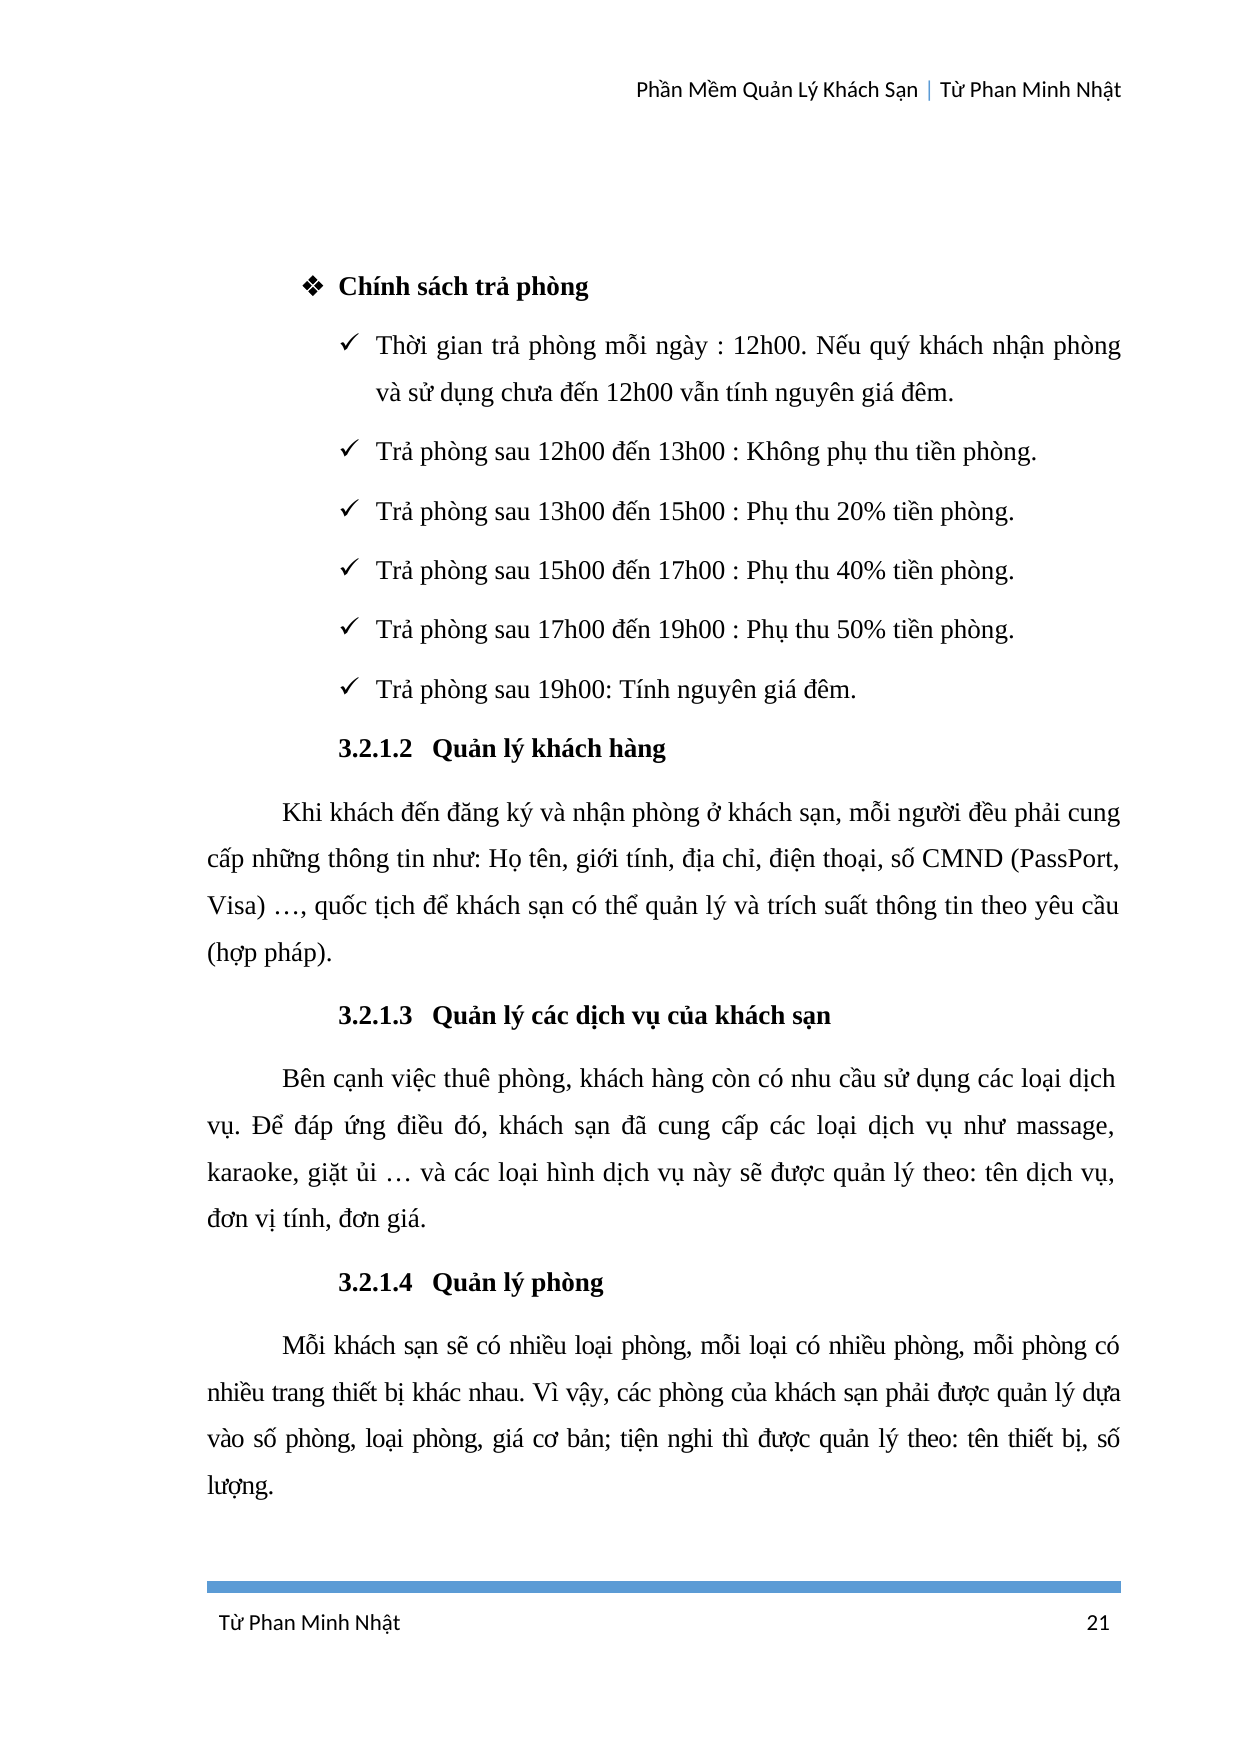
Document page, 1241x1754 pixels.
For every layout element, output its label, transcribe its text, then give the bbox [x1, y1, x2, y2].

list Trả phòng sau 15h00 đến 17h00 : Phụ thu 40% tiền phòng. [338, 554, 1121, 585]
list Quản lý các dịch vụ của khách sạn [338, 999, 1117, 1030]
text Mỗi khách sạn sẽ có nhiều loại phòng, mỗi loại có nhiều phòng, mỗi phòng có nhiều trang thiết bị khác nhau. Vì vậy, các phòng của khách sạn phải được quản lý dựa vào số phòng, loại phòng, giá cơ bản; tiện nghi thì được quản lý theo: tên thiết bị, số lượng. [207, 1329, 1121, 1500]
list Quản lý khách hàng [338, 732, 1117, 763]
list Trả phòng sau 13h00 đến 15h00 : Phụ thu 20% tiền phòng. [338, 495, 1121, 526]
text Khi khách đến đăng ký và nhận phòng ở khách sạn, mỗi người đều phải cung cấp những thông tin như: Họ tên, giới tính, địa chỉ, điện thoại, số CMND (PassPort, Visa) …, quốc tịch để khách sạn có thể quản lý và trích suất thông tin theo yêu cầu (hợp pháp). [207, 796, 1121, 967]
text Bên cạnh việc thuê phòng, khách hàng còn có nhu cầu sử dụng các loại dịch vụ. Để đáp ứng điều đó, khách sạn đã cung cấp các loại dịch vụ như massage, karaoke, giặt ủi … và các loại hình dịch vụ này sẽ được quản lý theo: tên dịch vụ, đơn vị tính, đơn giá. [207, 1062, 1117, 1233]
list Quản lý phòng [338, 1266, 1117, 1297]
list Trả phòng sau 17h00 đến 19h00 : Phụ thu 50% tiền phòng. [338, 613, 1121, 645]
list Trả phòng sau 12h00 đến 13h00 : Không phụ thu tiền phòng. [338, 435, 1121, 467]
list Trả phòng sau 19h00: Tính nguyên giá đêm. [338, 673, 1121, 704]
list Chính sách trả phòng [301, 270, 1121, 301]
list Thời gian trả phòng mỗi ngày : 12h00. Nếu quý khách nhận phòng và sử dụng chưa đến 12h00 vẫn tính nguyên giá đêm. [338, 329, 1121, 407]
